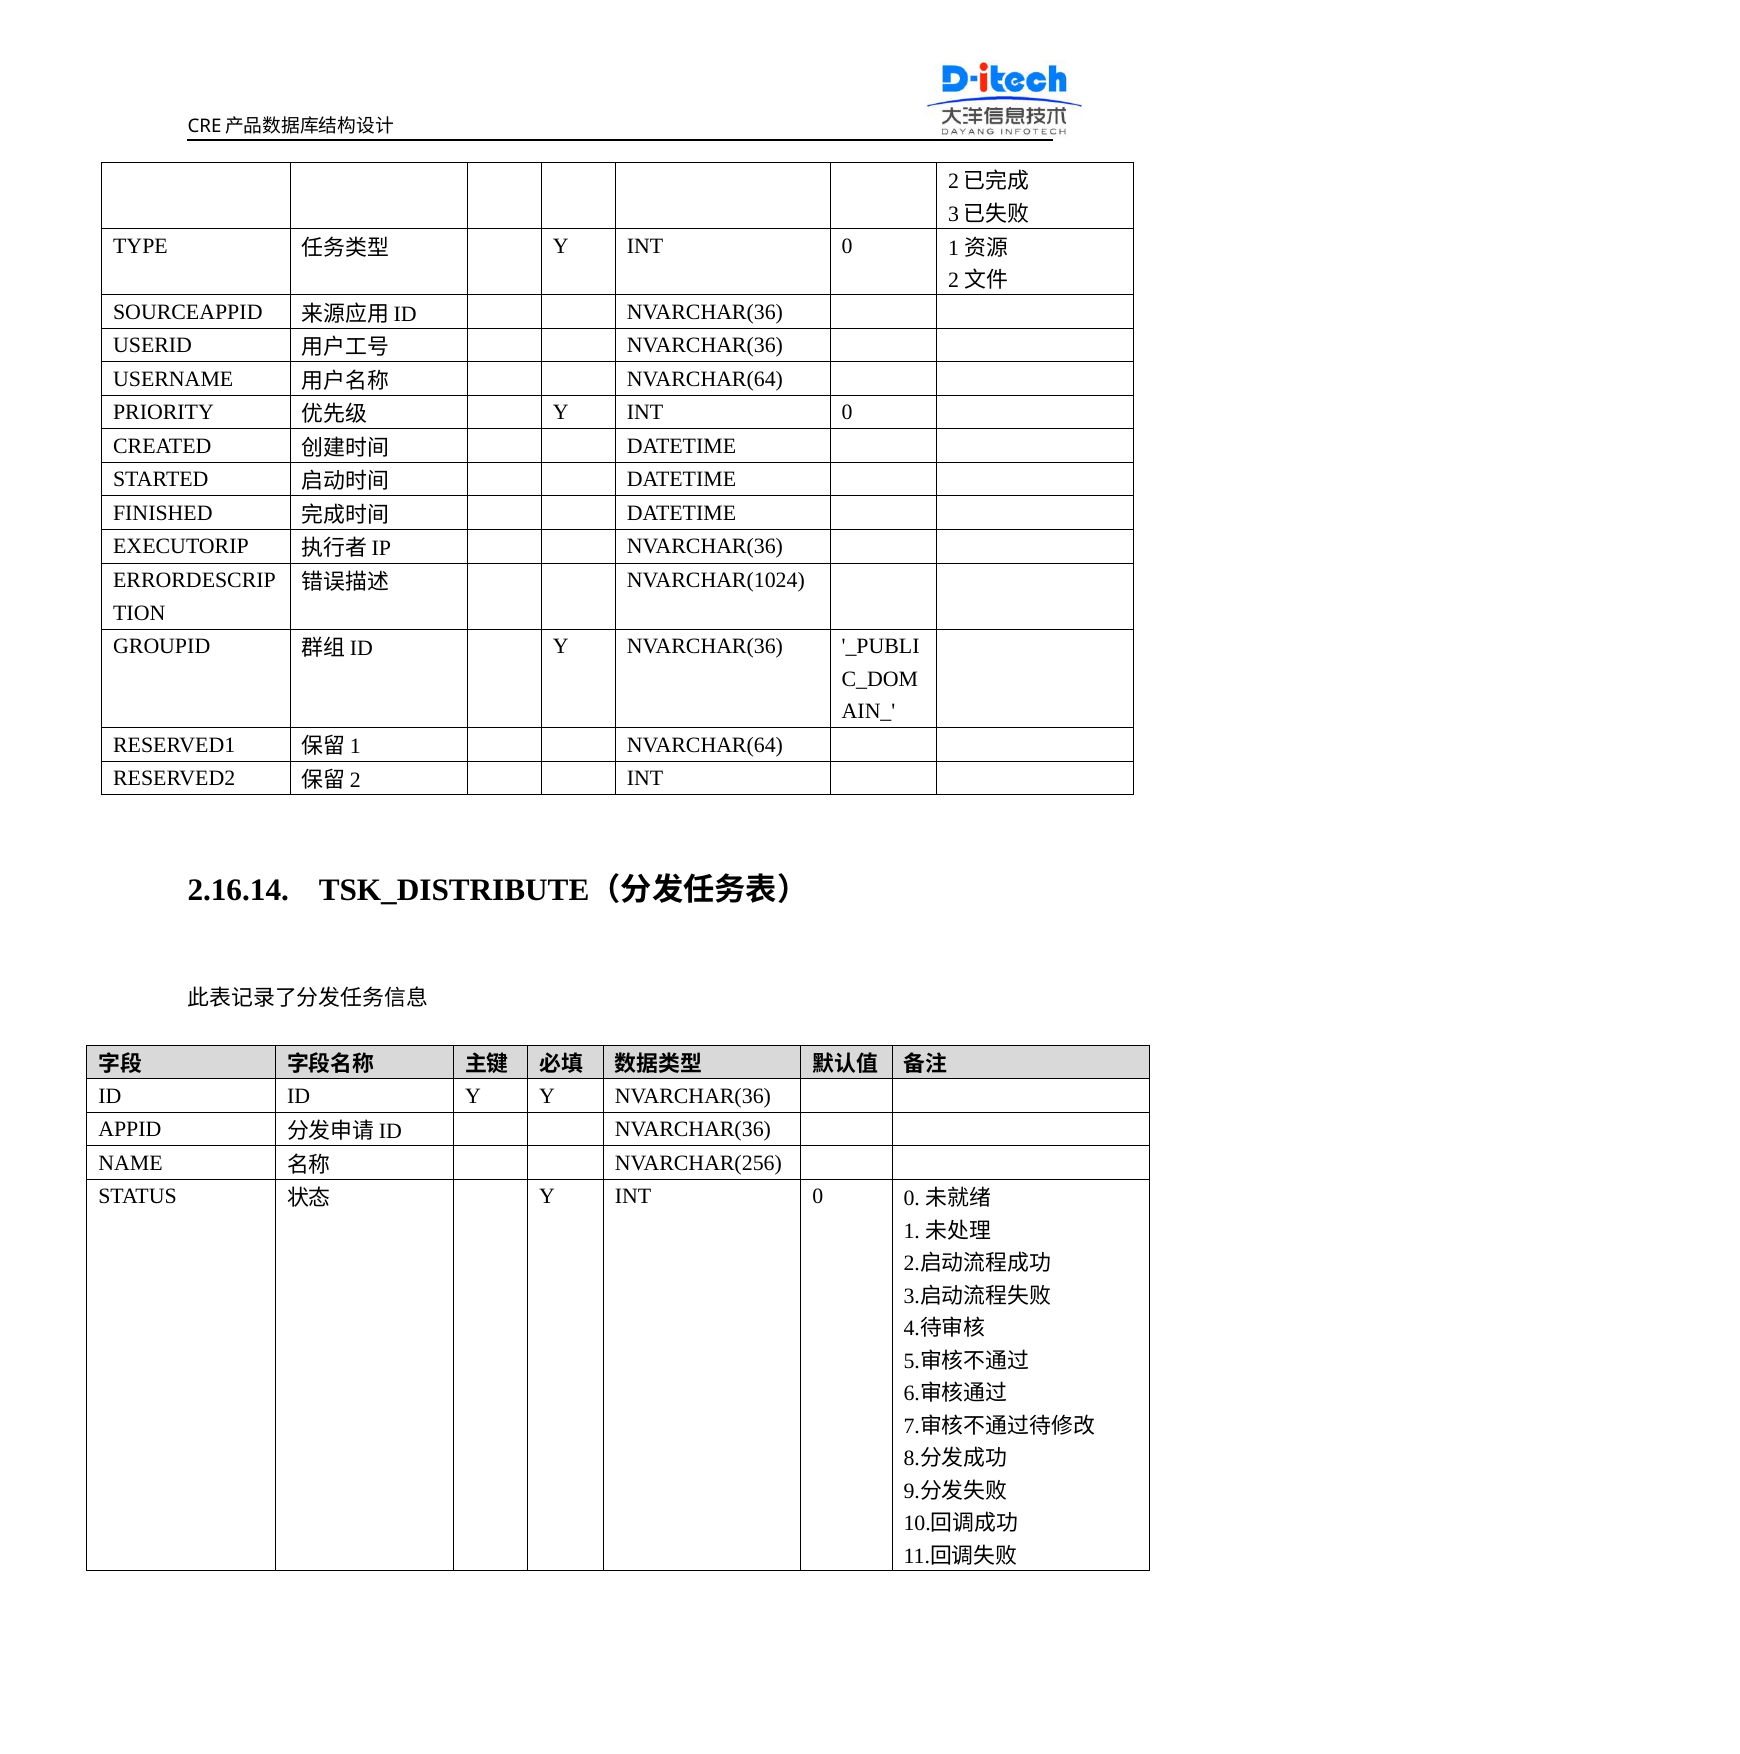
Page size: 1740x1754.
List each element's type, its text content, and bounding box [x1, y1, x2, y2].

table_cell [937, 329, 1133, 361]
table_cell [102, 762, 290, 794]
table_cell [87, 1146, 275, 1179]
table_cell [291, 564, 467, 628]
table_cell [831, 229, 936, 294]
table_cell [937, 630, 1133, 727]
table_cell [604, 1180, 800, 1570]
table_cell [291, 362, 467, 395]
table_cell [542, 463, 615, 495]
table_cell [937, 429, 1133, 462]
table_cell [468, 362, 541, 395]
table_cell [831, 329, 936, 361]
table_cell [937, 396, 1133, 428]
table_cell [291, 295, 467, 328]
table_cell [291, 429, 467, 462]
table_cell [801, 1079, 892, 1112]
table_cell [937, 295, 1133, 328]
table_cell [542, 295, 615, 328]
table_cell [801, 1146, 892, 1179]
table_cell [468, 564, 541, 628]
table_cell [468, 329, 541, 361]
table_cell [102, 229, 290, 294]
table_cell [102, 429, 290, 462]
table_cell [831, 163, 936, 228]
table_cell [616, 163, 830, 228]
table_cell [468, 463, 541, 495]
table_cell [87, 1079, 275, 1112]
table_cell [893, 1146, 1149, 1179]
subtitle TSK_DISTRIBUTE（分发任务表） [187, 855, 1053, 920]
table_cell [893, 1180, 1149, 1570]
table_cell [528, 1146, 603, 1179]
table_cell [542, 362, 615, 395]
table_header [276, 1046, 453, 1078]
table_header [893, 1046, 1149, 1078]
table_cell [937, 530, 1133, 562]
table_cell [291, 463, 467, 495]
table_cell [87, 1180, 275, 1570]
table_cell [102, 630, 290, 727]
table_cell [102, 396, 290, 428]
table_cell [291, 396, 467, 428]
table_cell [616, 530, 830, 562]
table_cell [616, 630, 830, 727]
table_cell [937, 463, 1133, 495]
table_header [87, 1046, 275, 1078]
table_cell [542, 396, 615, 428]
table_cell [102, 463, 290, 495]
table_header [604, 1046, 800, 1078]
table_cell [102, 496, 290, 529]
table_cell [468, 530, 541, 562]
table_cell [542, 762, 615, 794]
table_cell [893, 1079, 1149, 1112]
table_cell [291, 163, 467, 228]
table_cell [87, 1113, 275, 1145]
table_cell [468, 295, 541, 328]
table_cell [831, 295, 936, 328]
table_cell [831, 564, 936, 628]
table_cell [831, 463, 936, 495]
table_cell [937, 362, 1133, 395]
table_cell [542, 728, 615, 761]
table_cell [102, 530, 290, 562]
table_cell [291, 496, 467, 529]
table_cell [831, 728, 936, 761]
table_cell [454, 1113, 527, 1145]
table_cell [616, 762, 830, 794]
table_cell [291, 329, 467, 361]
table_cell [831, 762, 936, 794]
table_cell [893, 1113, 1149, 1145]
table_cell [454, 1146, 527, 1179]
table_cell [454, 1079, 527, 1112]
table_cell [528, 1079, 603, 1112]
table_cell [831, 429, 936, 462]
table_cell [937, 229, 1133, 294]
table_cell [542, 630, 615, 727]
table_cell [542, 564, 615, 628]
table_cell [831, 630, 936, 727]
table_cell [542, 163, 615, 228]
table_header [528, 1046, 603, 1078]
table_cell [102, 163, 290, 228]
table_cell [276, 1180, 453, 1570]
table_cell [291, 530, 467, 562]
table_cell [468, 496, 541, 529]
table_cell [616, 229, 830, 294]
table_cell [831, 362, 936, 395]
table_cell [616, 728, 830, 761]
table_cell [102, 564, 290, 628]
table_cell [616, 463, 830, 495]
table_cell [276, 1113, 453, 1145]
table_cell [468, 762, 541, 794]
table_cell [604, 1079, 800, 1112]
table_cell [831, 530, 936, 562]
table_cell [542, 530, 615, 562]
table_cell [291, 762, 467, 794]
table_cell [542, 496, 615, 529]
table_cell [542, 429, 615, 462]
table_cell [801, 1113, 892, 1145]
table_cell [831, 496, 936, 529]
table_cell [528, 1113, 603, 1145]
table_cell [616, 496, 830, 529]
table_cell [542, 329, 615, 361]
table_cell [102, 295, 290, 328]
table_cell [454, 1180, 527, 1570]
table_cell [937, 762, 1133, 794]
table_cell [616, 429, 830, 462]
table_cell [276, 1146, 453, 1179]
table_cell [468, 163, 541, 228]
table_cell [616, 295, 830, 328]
picture [923, 60, 1084, 141]
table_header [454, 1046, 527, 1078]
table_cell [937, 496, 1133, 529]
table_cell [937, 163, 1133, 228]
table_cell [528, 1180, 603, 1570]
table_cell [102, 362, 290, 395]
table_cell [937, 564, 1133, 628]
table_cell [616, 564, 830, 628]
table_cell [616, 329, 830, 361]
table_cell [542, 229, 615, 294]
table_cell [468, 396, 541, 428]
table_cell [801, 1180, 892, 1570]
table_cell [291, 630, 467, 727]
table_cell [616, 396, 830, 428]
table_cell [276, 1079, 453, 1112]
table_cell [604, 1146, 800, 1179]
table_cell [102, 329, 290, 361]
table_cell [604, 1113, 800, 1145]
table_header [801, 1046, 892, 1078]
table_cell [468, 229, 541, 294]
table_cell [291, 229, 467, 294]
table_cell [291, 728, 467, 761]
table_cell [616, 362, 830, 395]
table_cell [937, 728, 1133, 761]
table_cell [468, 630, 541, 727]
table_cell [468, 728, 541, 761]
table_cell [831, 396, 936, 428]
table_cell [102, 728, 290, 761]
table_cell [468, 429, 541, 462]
text 此表记录了分发任务信息 [187, 980, 1053, 1012]
